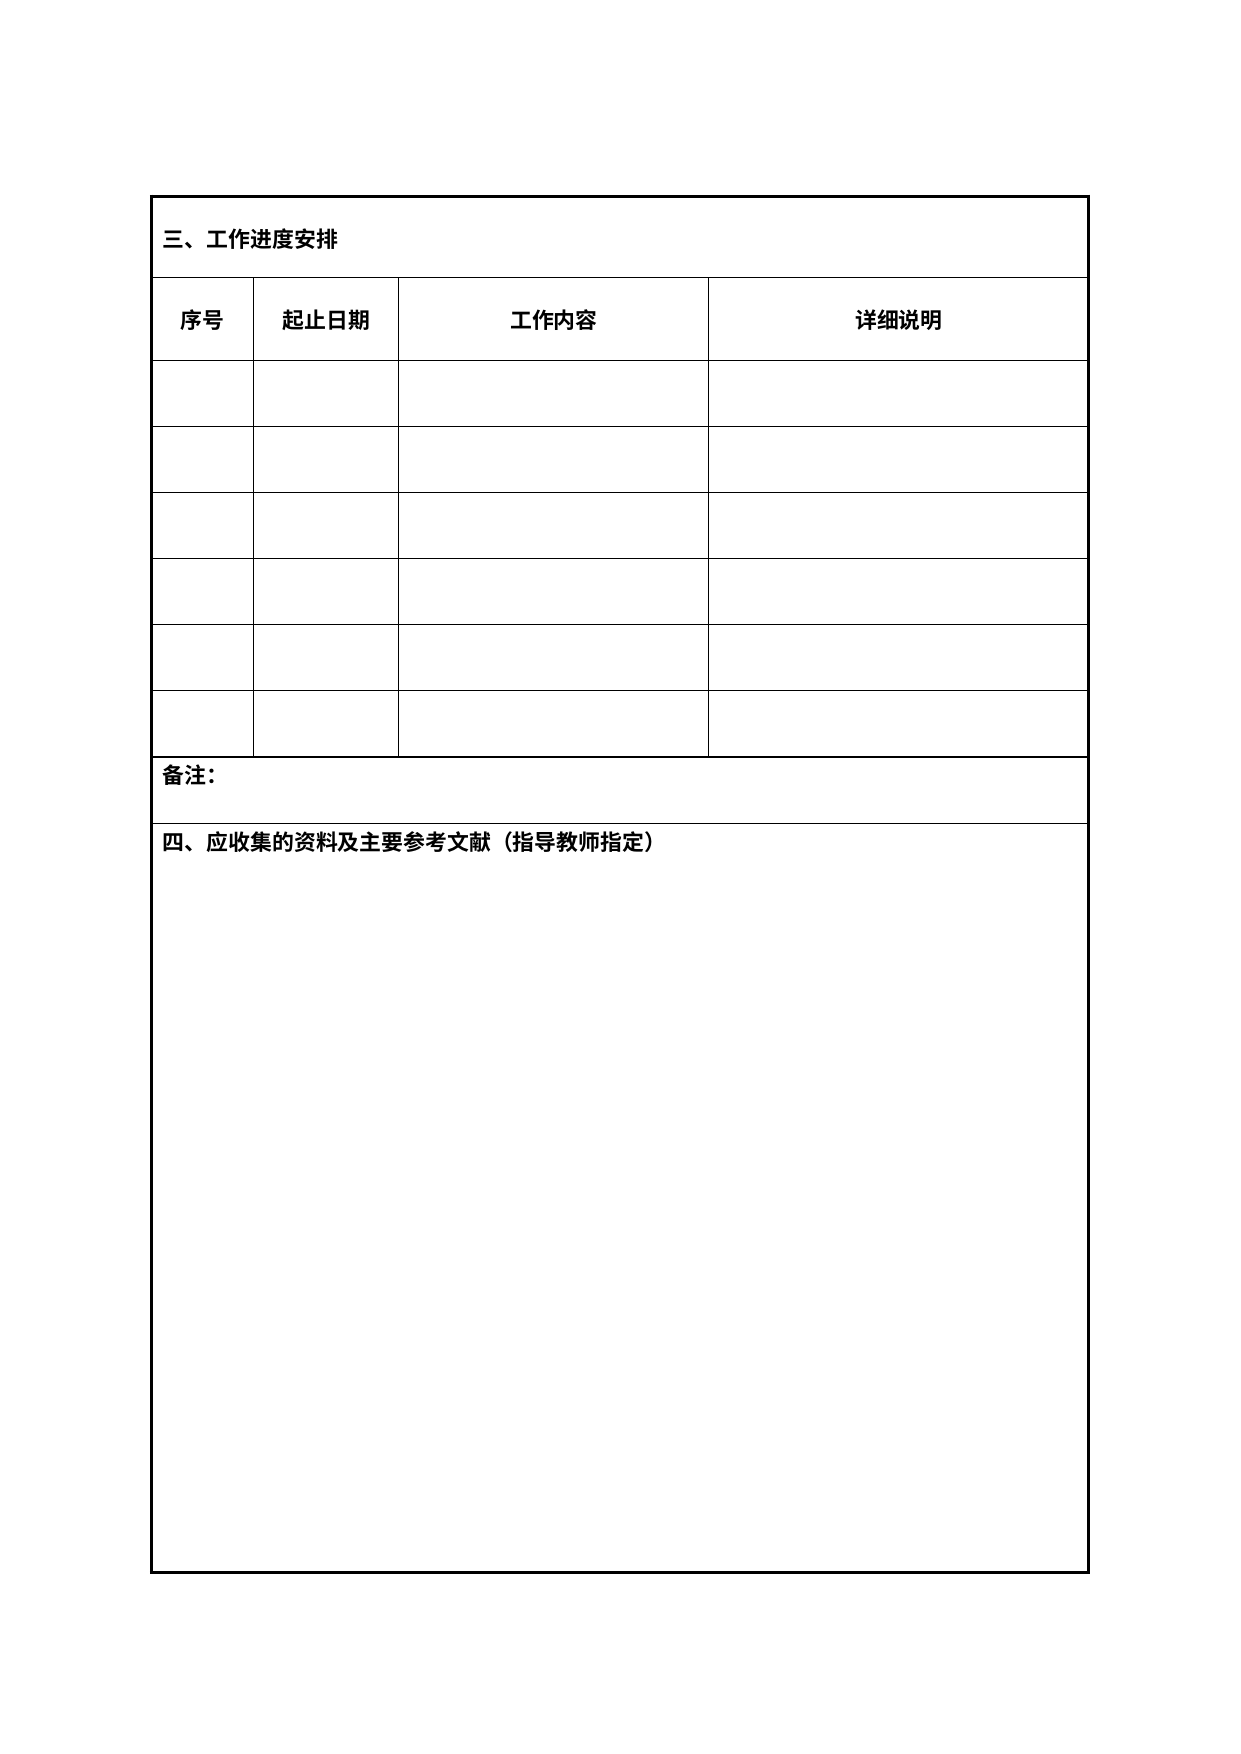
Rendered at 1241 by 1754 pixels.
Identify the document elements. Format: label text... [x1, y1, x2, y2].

table_cell 备注： [153, 758, 1087, 823]
table_cell [153, 427, 253, 492]
table_cell [709, 427, 1087, 492]
table_cell [399, 427, 708, 492]
table_cell [153, 493, 253, 558]
table_cell [254, 493, 398, 558]
table_cell [254, 559, 398, 624]
table_cell [153, 625, 253, 690]
table_cell 四、应收集的资料及主要参考文献（指导教师指定） [153, 824, 1087, 1571]
table_cell [709, 691, 1087, 756]
table_cell 详细说明 [709, 278, 1087, 360]
table_cell 序号 [153, 278, 253, 360]
table_cell [709, 361, 1087, 426]
table_cell [709, 625, 1087, 690]
table_cell 起止日期 [254, 278, 398, 360]
table_cell [254, 691, 398, 756]
table_header 三、工作进度安排 [153, 198, 1087, 277]
table_cell [254, 361, 398, 426]
table_cell [399, 559, 708, 624]
table_cell [399, 361, 708, 426]
table_cell [254, 427, 398, 492]
table_cell [399, 493, 708, 558]
table_cell [399, 691, 708, 756]
table_cell [709, 493, 1087, 558]
table_cell 工作内容 [399, 278, 708, 360]
table_cell [709, 559, 1087, 624]
table_cell [153, 691, 253, 756]
table_cell [399, 625, 708, 690]
table_cell [153, 559, 253, 624]
table_cell [153, 361, 253, 426]
table_cell [254, 625, 398, 690]
